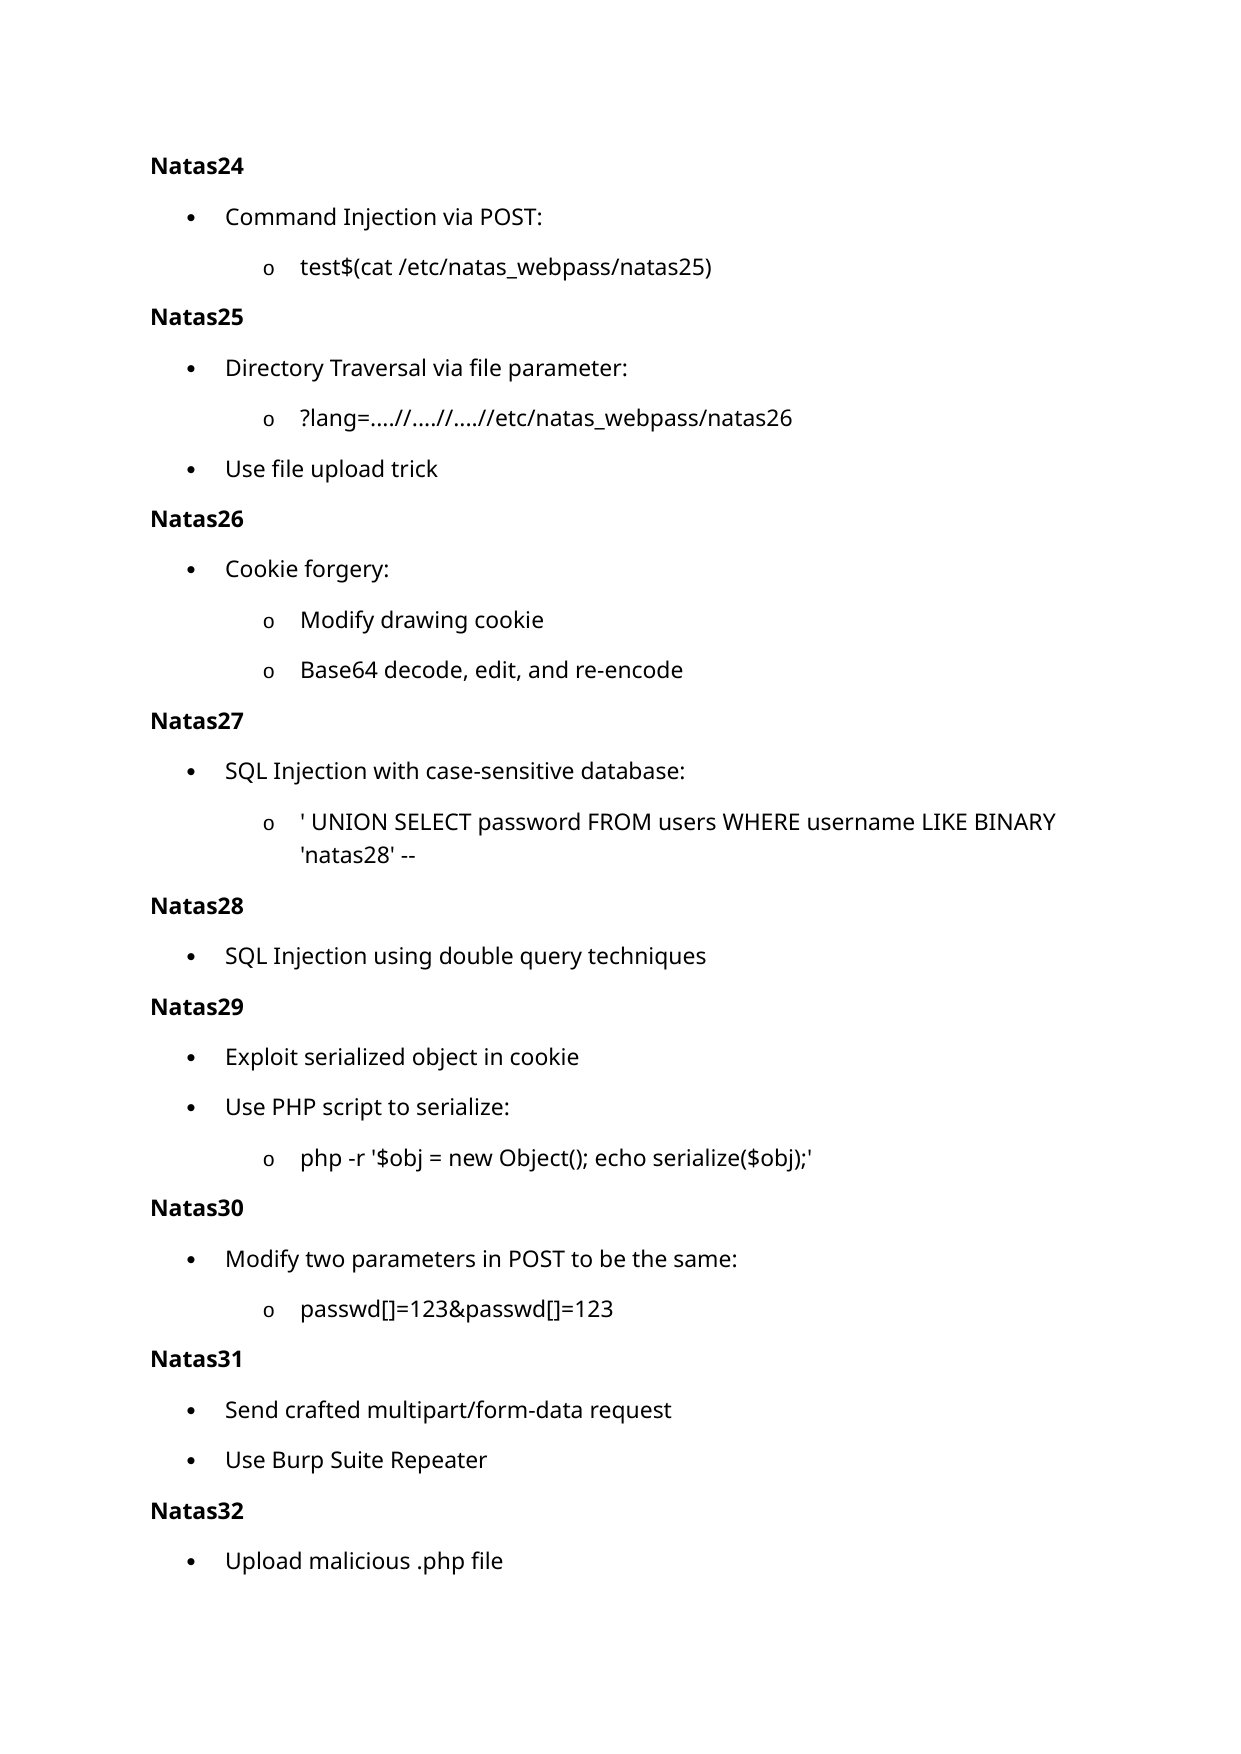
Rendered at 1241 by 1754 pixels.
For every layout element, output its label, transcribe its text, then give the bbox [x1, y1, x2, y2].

text Natas26 [150, 503, 1090, 534]
list passwd[]=123&passwd[]=123 [262, 1293, 1090, 1324]
list ?lang=....//....//....//etc/natas_webpass/natas26 [262, 402, 1090, 433]
list Directory Traversal via file parameter: [187, 352, 1090, 383]
text Natas30 [150, 1192, 1090, 1223]
text Natas24 [150, 150, 1090, 181]
list Use file upload trick [187, 452, 1090, 484]
list php -r '$obj = new Object(); echo serialize($obj);' [262, 1142, 1090, 1173]
list Modify drawing cookie [262, 604, 1090, 635]
text Natas29 [150, 990, 1090, 1022]
text Natas27 [150, 704, 1090, 736]
list Cookie forgery: [187, 553, 1090, 584]
list test$(cat /etc/natas_webpass/natas25) [262, 251, 1090, 282]
list SQL Injection using double query techniques [187, 940, 1090, 971]
text Natas31 [150, 1343, 1090, 1374]
list Send crafted multipart/form-data request [187, 1394, 1090, 1425]
list Exploit serialized object in cookie [187, 1041, 1090, 1072]
list Base64 decode, edit, and re-encode [262, 654, 1090, 685]
list SQL Injection with case-sensitive database: [187, 755, 1090, 786]
text Natas28 [150, 889, 1090, 921]
list Command Injection via POST: [187, 200, 1090, 232]
list Modify two parameters in POST to be the same: [187, 1242, 1090, 1274]
text Natas32 [150, 1494, 1090, 1526]
list Upload malicious .php file [187, 1545, 1090, 1576]
list Use PHP script to serialize: [187, 1091, 1090, 1122]
text Natas25 [150, 301, 1090, 332]
list ' UNION SELECT password FROM users WHERE username LIKE BINARY 'natas28' -- [262, 805, 1090, 870]
list Use Burp Suite Repeater [187, 1444, 1090, 1475]
